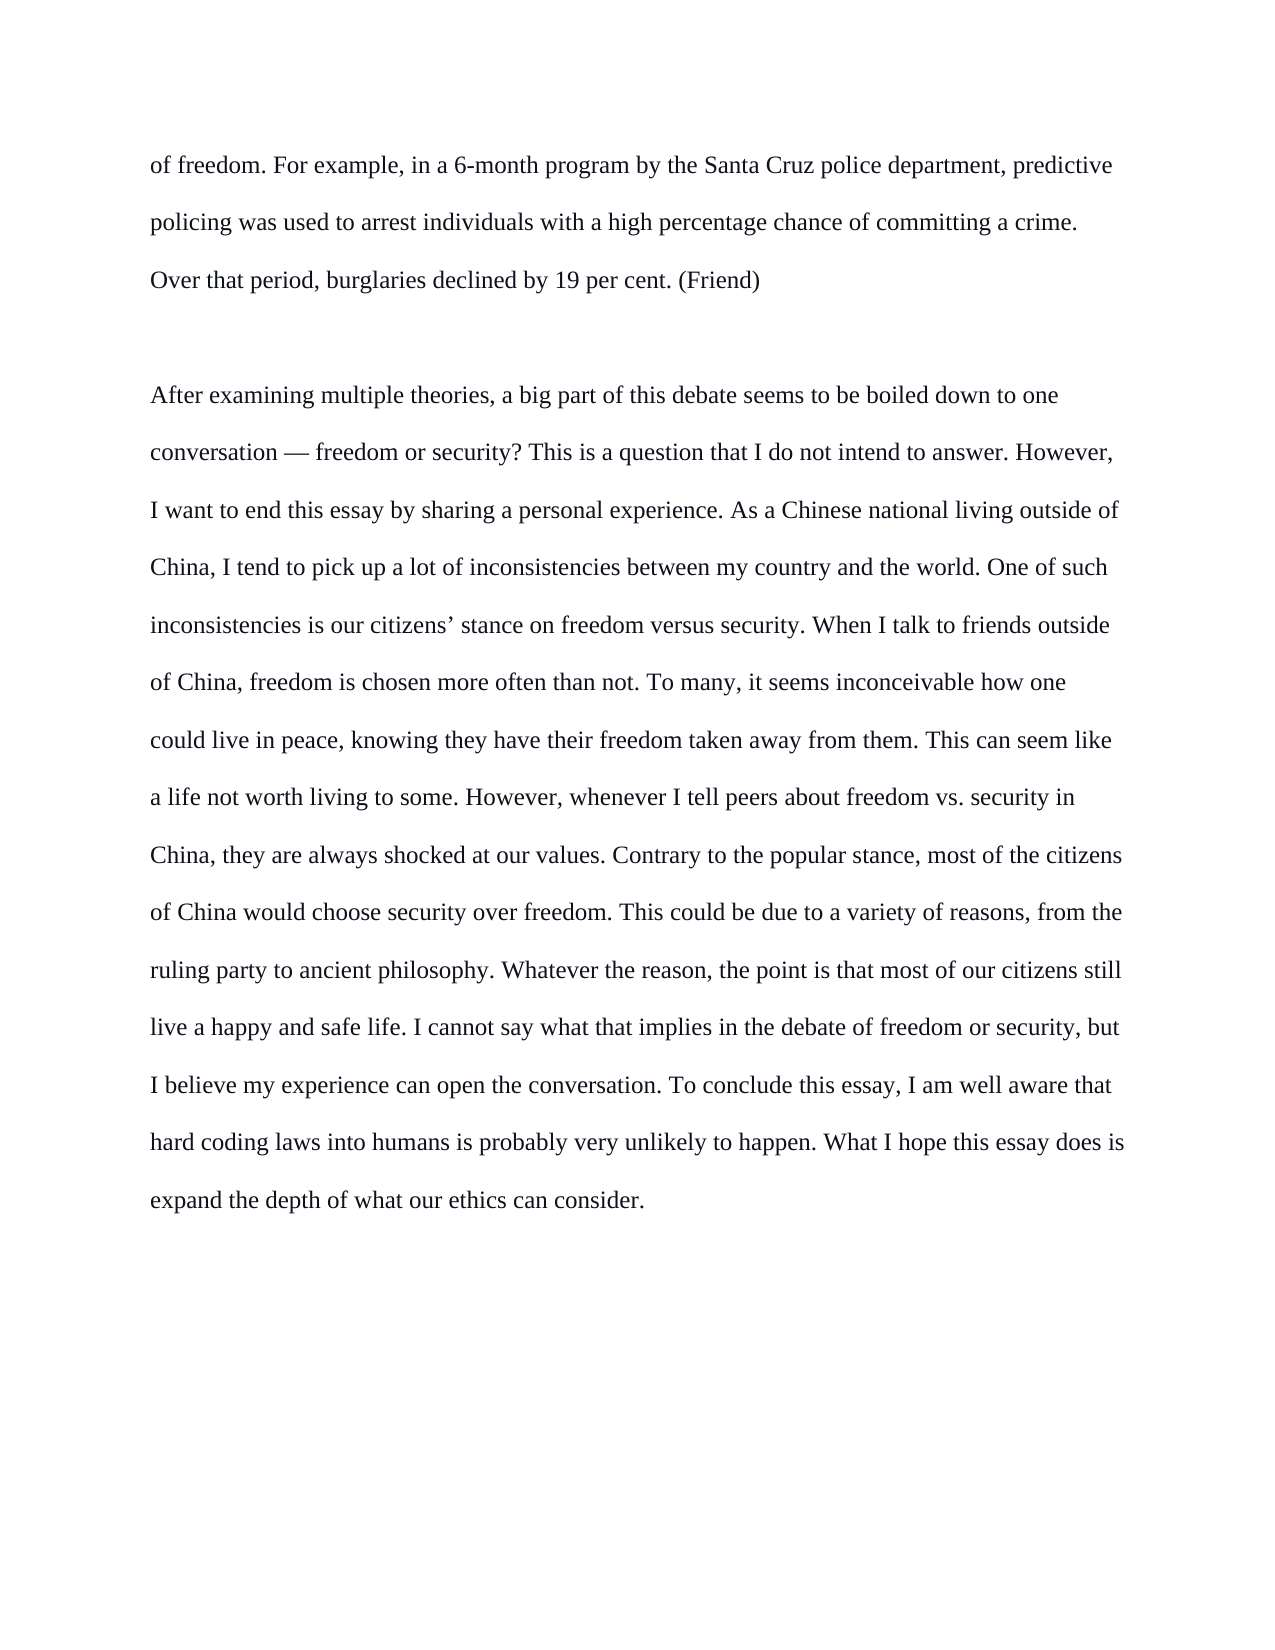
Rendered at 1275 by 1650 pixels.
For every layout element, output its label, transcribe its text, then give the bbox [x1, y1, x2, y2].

text After examining multiple theories, a big part of this debate seems to be boiled down to one conversation — freedom or security? This is a question that I do not intend to answer. However, I want to end this essay by sharing a personal experience. As a Chinese national living outside of China, I tend to pick up a lot of inconsistencies between my country and the world. One of such inconsistencies is our citizens’ stance on freedom versus security. When I talk to friends outside of China, freedom is chosen more often than not. To many, it seems inconceivable how one could live in peace, knowing they have their freedom taken away from them. This can seem like a life not worth living to some. However, whenever I tell peers about freedom vs. security in China, they are always shocked at our values. Contrary to the popular stance, most of the citizens of China would choose security over freedom. This could be due to a variety of reasons, from the ruling party to ancient philosophy. Whatever the reason, the point is that most of our citizens still live a happy and safe life. I cannot say what that implies in the debate of freedom or security, but I believe my experience can open the conversation. To conclude this essay, I am well aware that hard coding laws into humans is probably very unlikely to happen. What I hope this essay does is expand the depth of what our ethics can consider. [150, 380, 1125, 1214]
